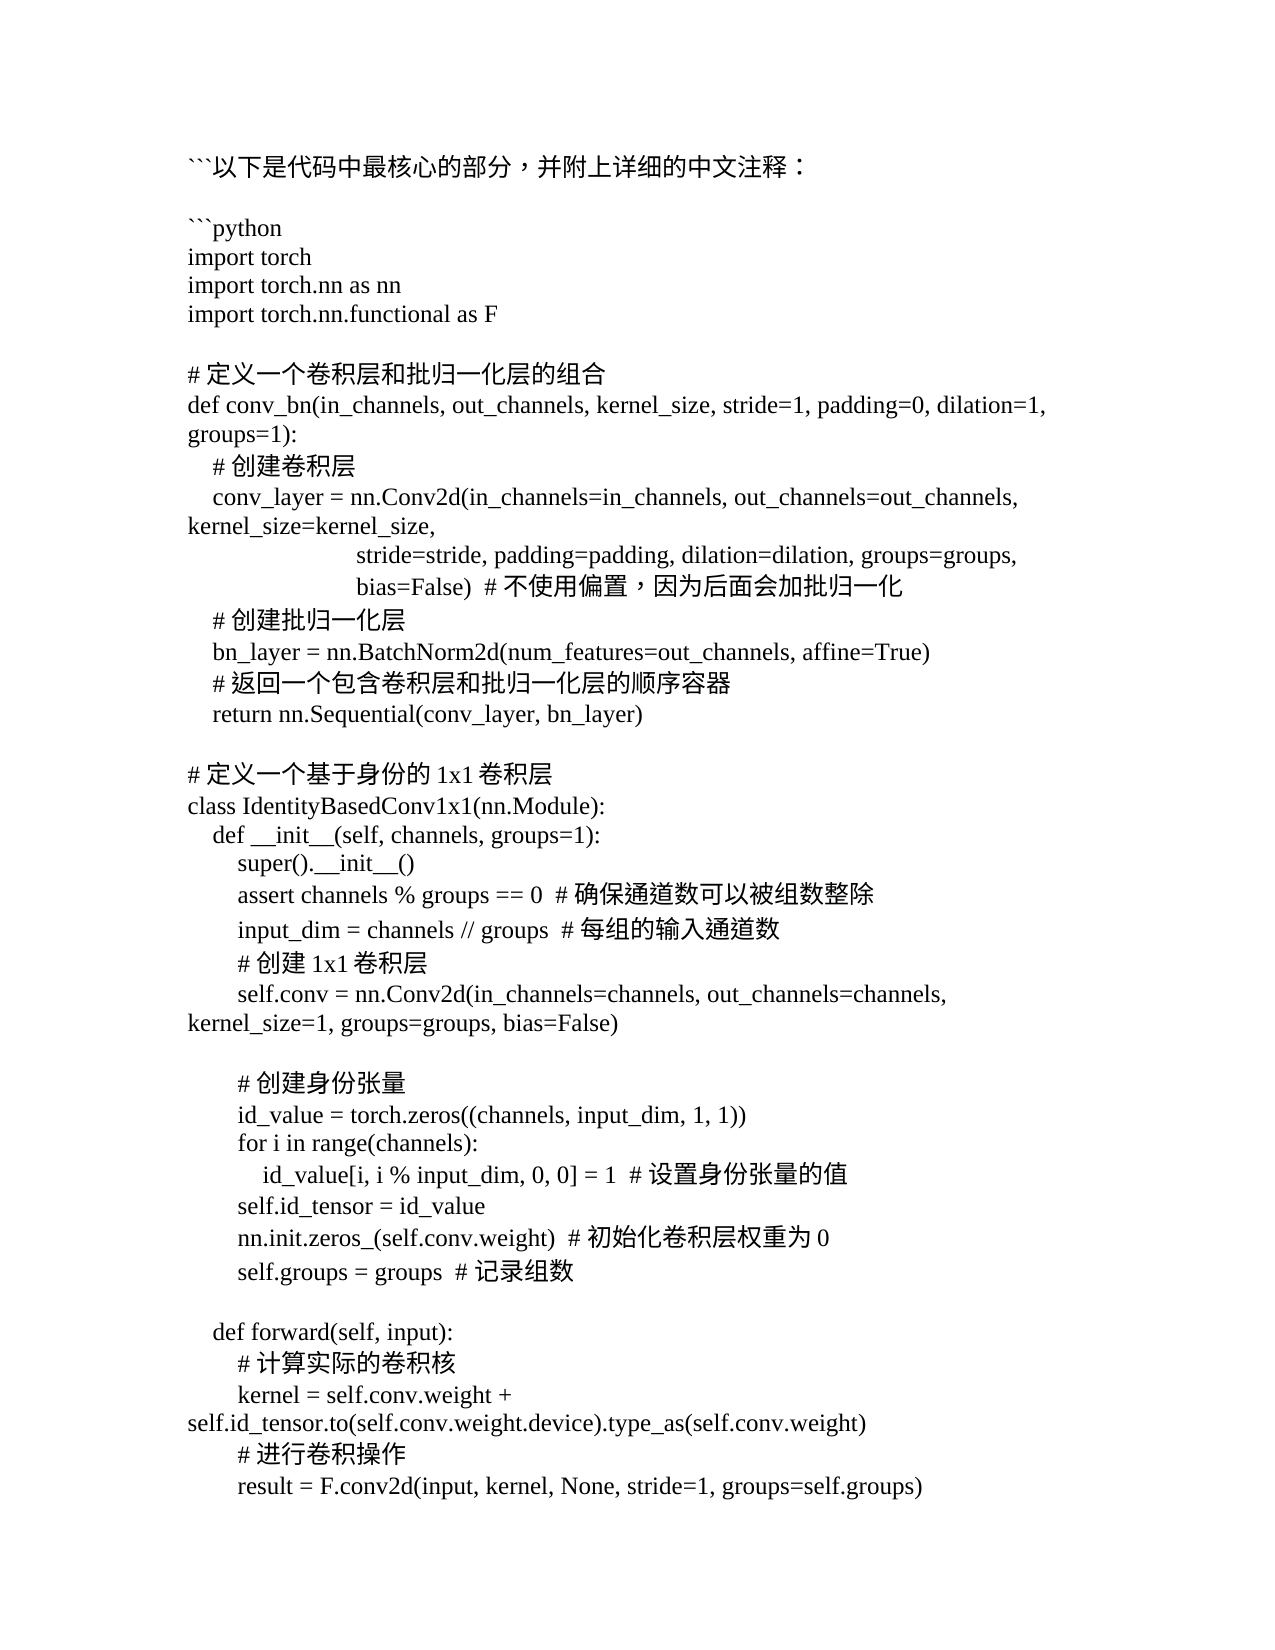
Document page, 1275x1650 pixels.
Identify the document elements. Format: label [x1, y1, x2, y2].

text [187, 150, 1087, 1500]
